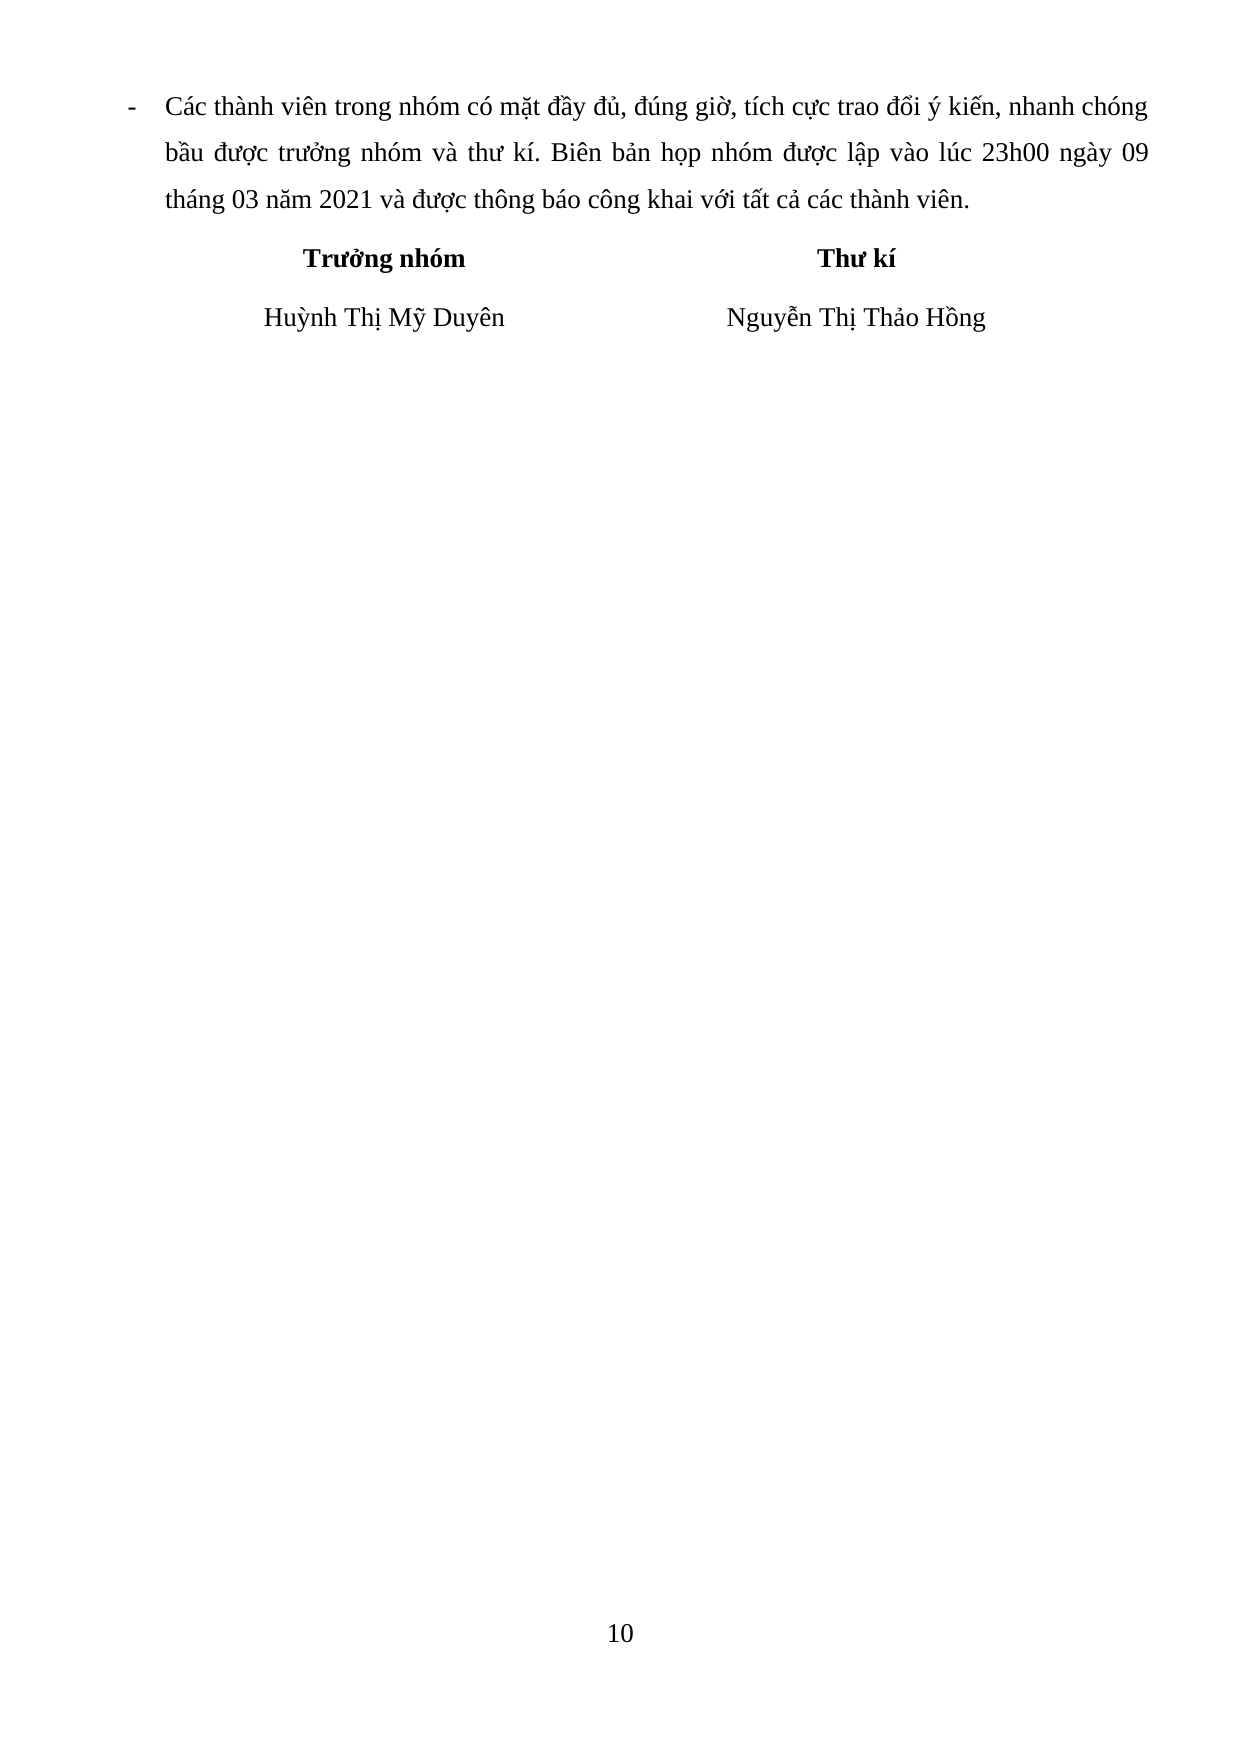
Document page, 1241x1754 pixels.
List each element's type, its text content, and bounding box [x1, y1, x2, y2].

table_cell Huỳnh Thị Mỹ Duyên [148, 301, 620, 361]
table_header Trưởng nhóm [148, 242, 620, 301]
table_cell Nguyễn Thị Thảo Hồng [620, 301, 1092, 361]
list Các thành viên trong nhóm có mặt đầy đủ, đúng giờ, tích cực trao đổi ý kiến, nhanh chóng bầu được trưởng nhóm và thư kí. Biên bản họp nhóm được lập vào lúc 23h00 ngày 09 tháng 03 năm 2021 và được thông báo công khai với tất cả các thành viên. [127, 90, 1150, 214]
table_header Thư kí [620, 242, 1092, 301]
